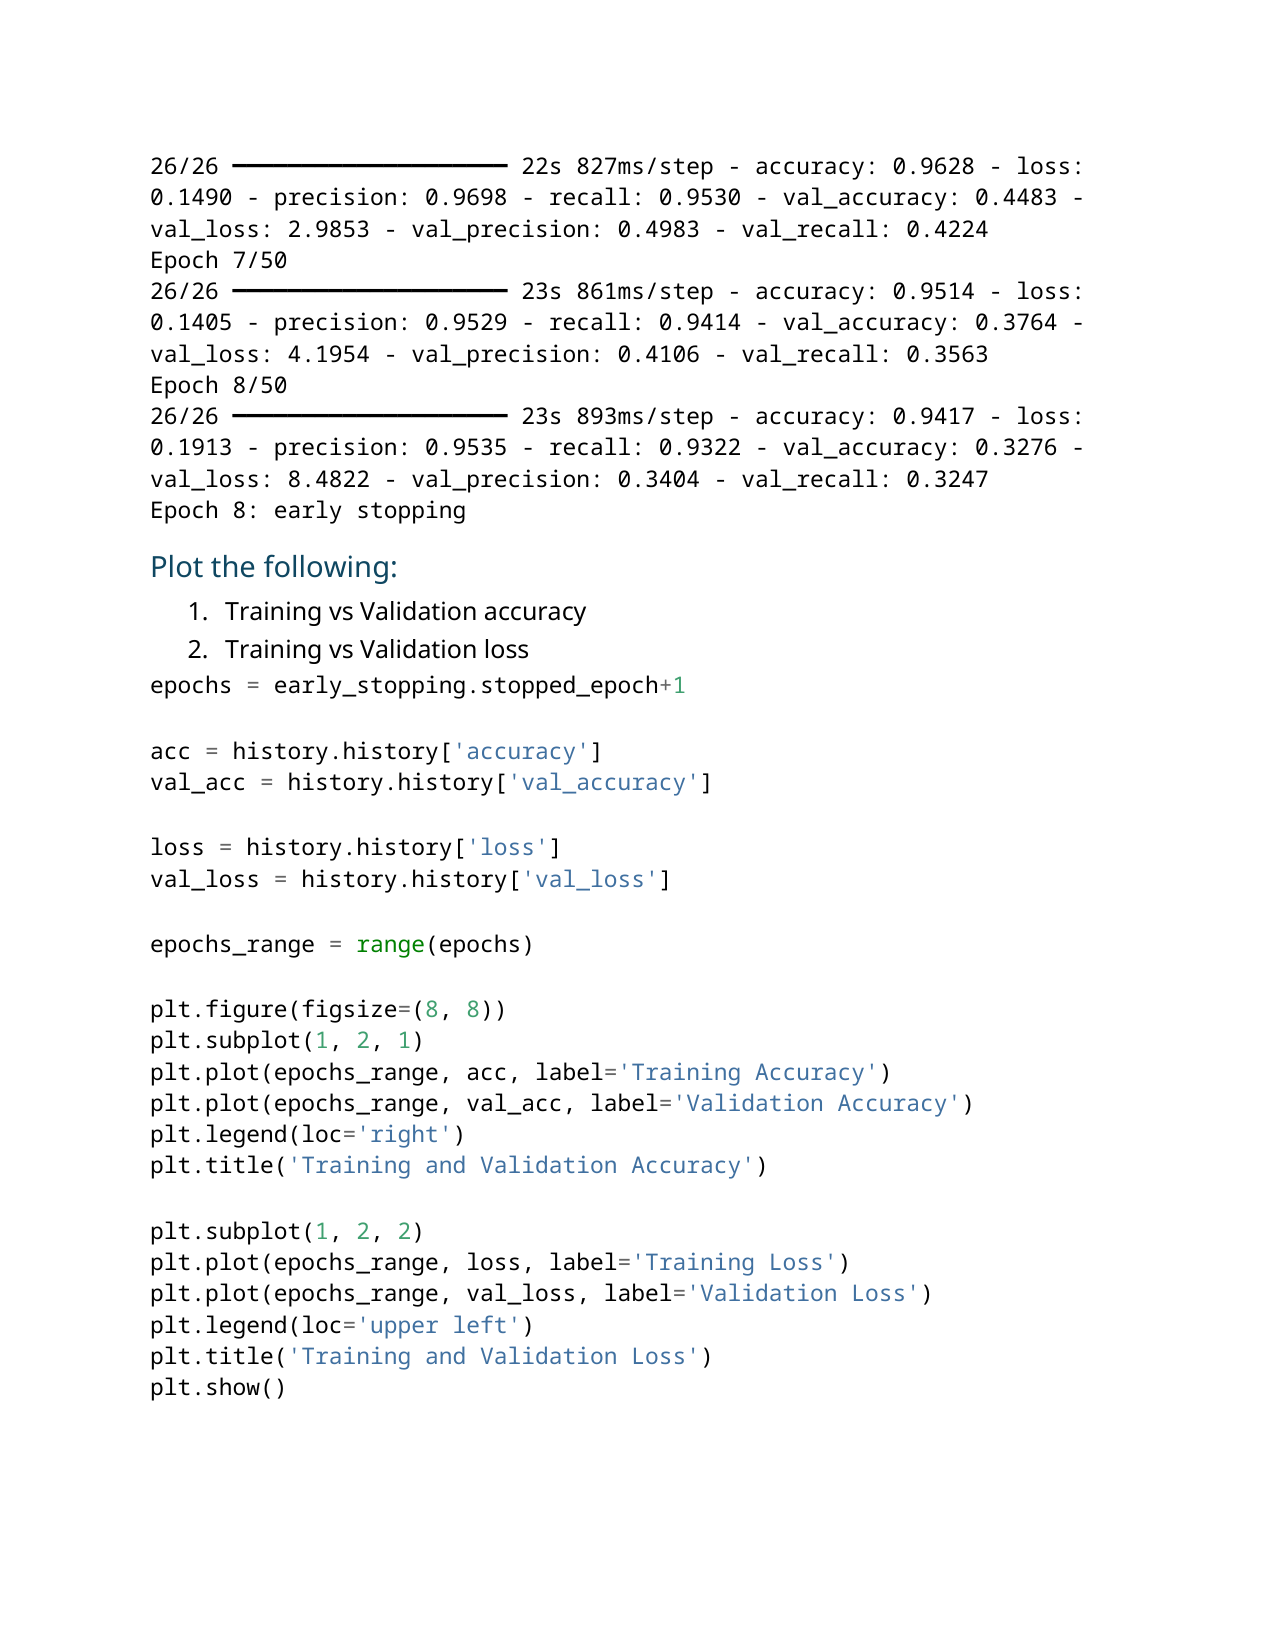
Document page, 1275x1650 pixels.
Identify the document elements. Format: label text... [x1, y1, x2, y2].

text epochs = early_stopping.stopped_epoch+1 acc = history.history['accuracy'] val_acc = history.history['val_accuracy'] loss = history.history['loss'] val_loss = history.history['val_loss'] epochs_range = range(epochs) plt.figure(figsize=(8, 8)) plt.subplot(1, 2, 1) plt.plot(epochs_range, acc, label='Training Accuracy') plt.plot(epochs_range, val_acc, label='Validation Accuracy') plt.legend(loc='right') plt.title('Training and Validation Accuracy') plt.subplot(1, 2, 2) plt.plot(epochs_range, loss, label='Training Loss') plt.plot(epochs_range, val_loss, label='Validation Loss') plt.legend(loc='upper left') plt.title('Training and Validation Loss') plt.show() [150, 669, 1125, 1402]
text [150, 150, 1125, 525]
subtitle Plot the following: [150, 546, 1125, 586]
list Training vs Validation loss [187, 632, 1125, 666]
list Training vs Validation accuracy [187, 594, 1125, 628]
